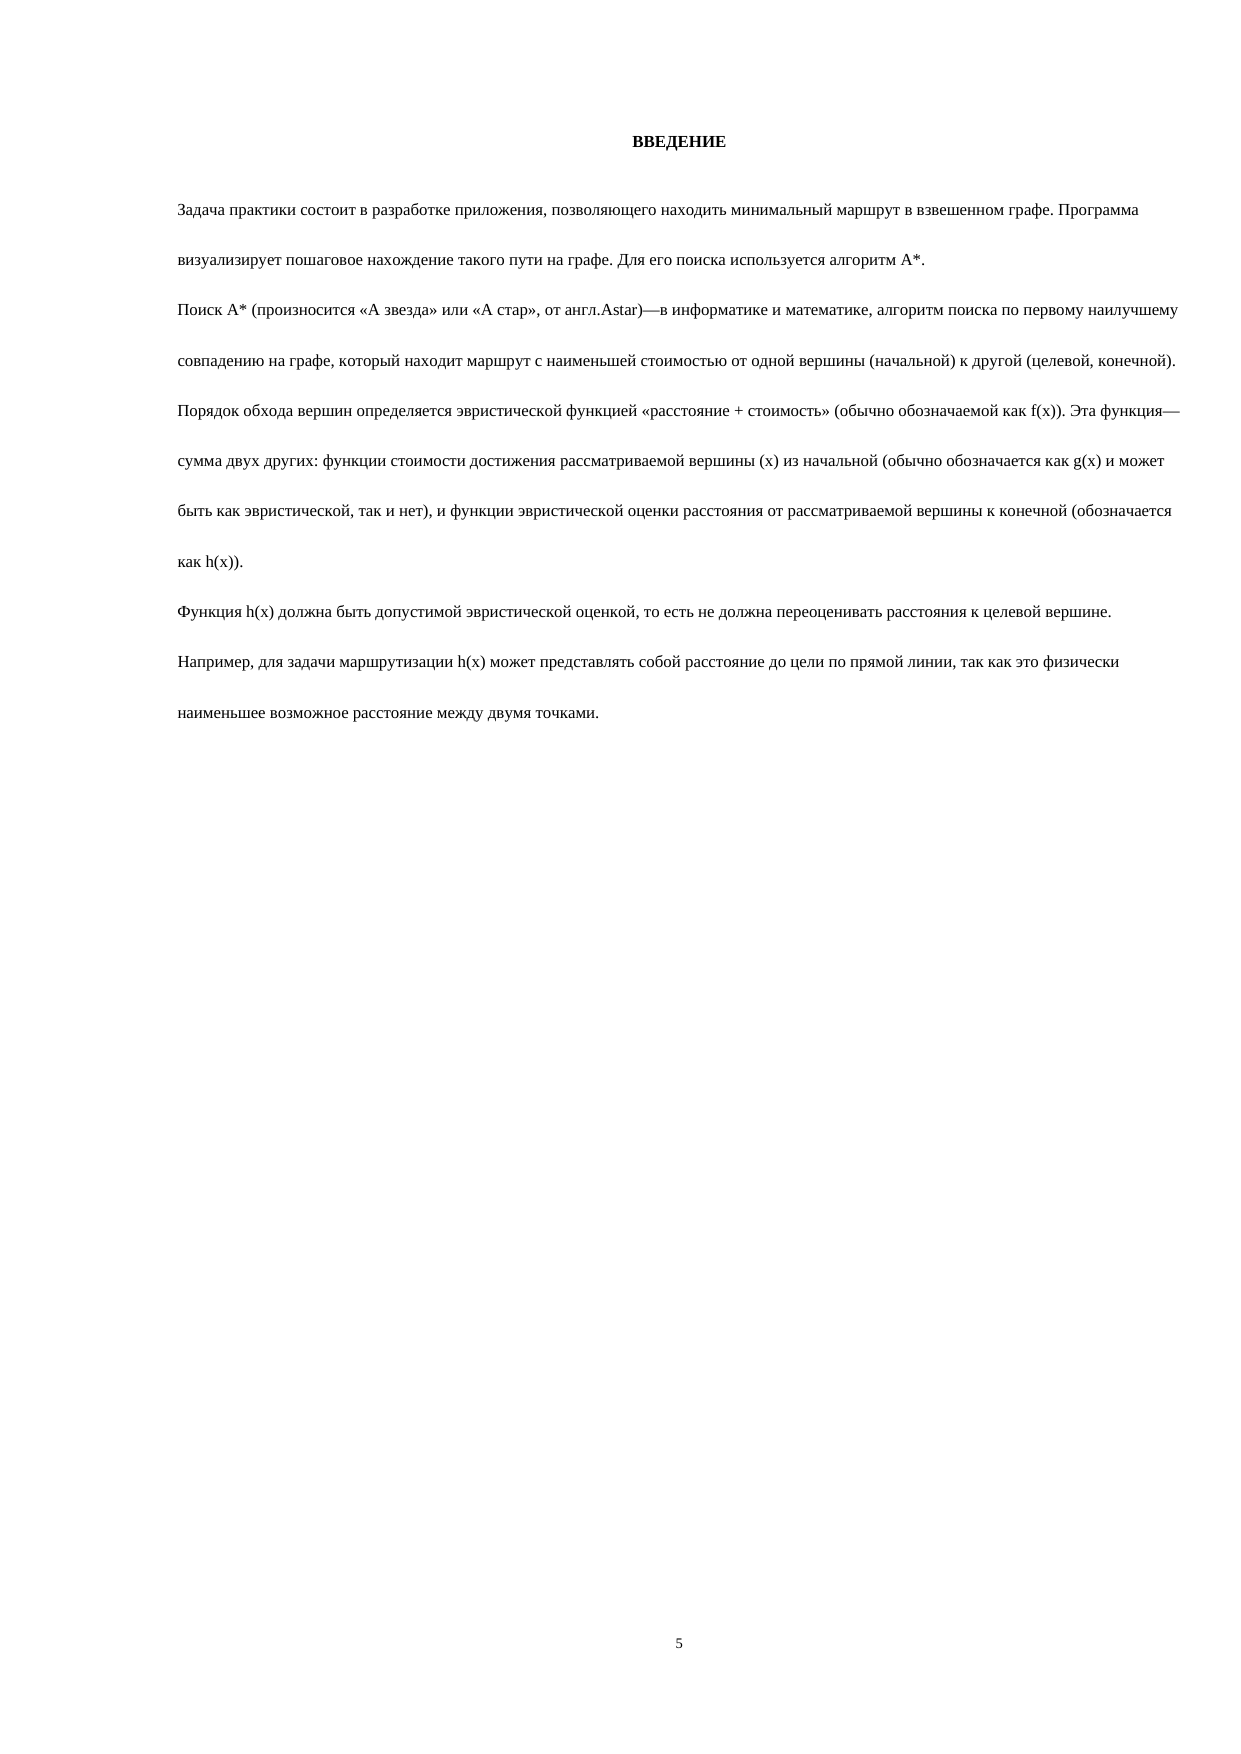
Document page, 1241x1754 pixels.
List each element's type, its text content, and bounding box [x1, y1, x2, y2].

text Функция h(x) должна быть допустимой эвристической оценкой, то есть не должна переоценивать расстояния к целевой вершине. Например, для задачи маршрутизации h(x) может представлять собой расстояние до цели по прямой линии, так как это физически наименьшее возможное расстояние между двумя точками. [177, 588, 1181, 722]
text ВВЕДЕНИЕ [177, 118, 1181, 152]
